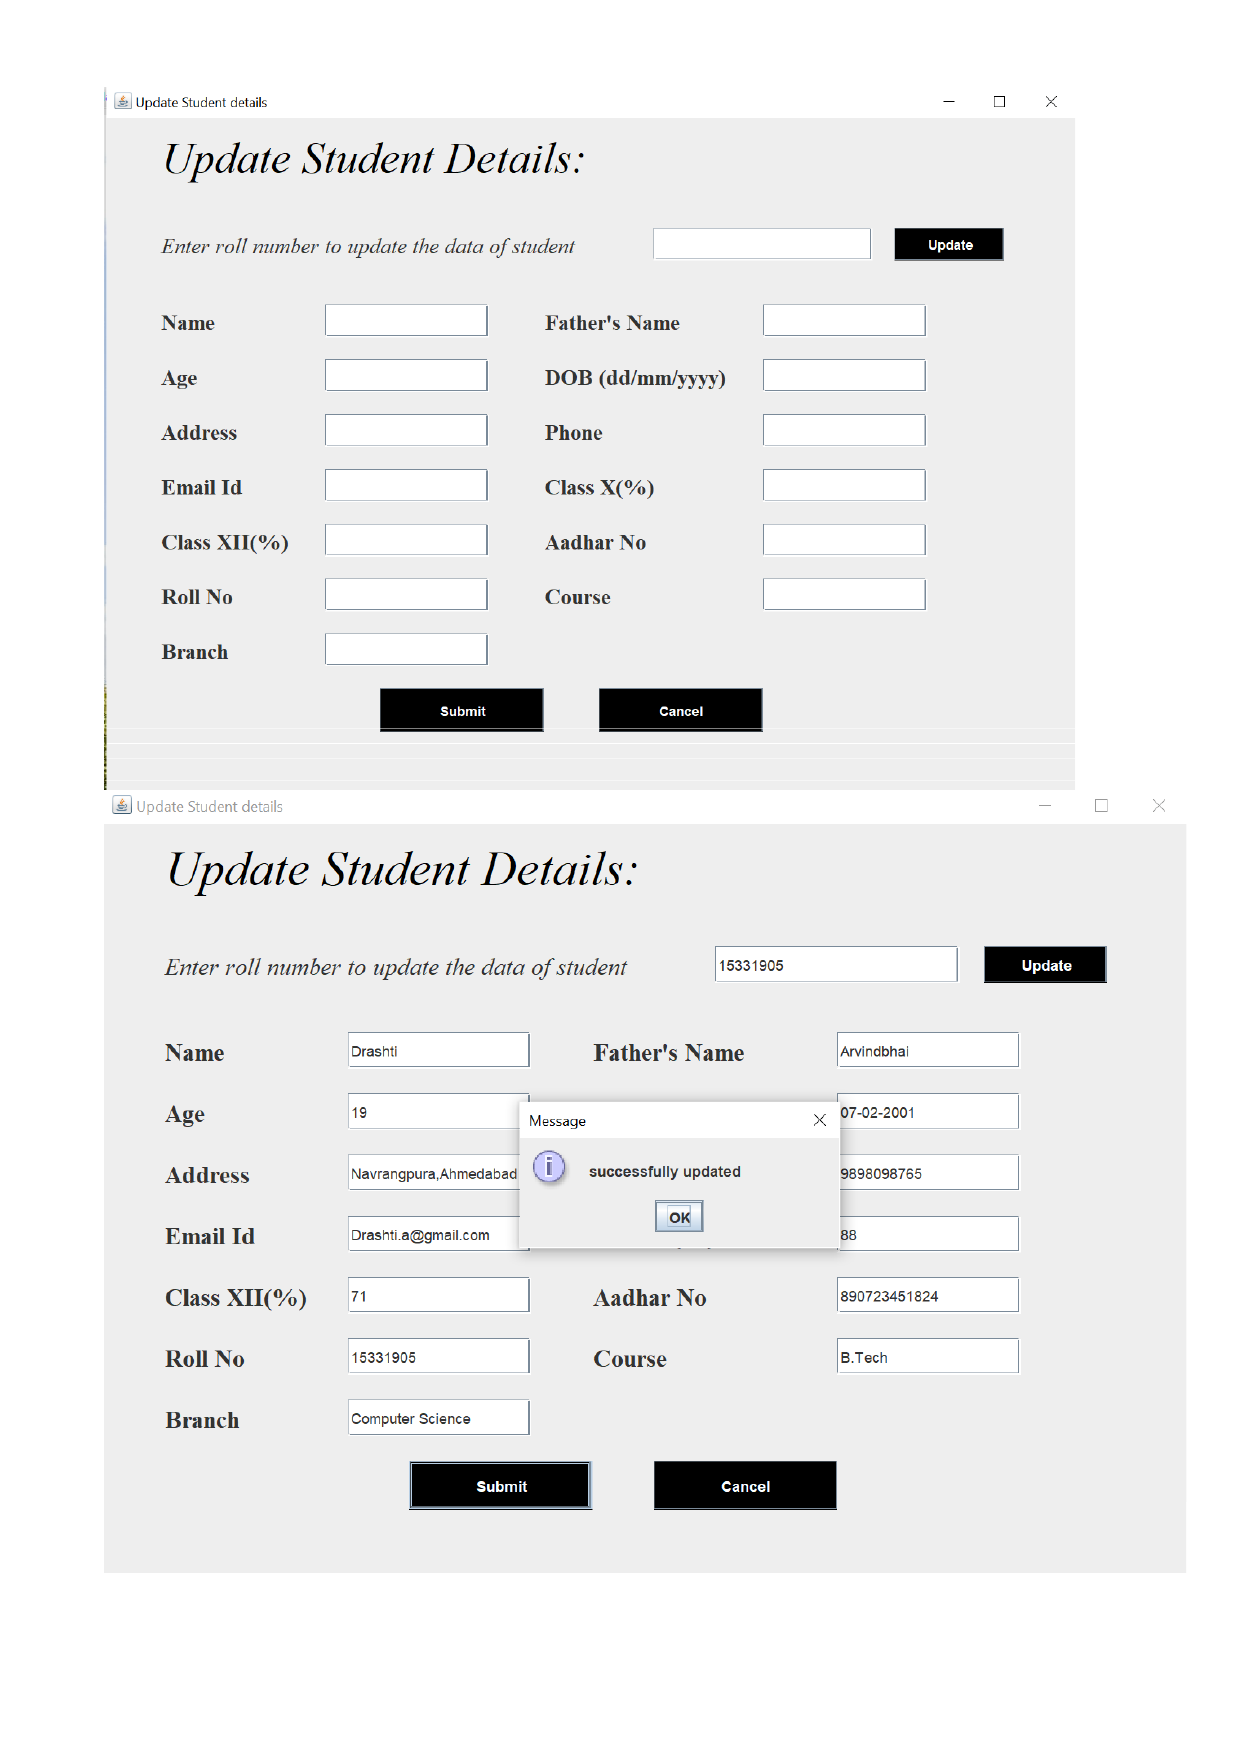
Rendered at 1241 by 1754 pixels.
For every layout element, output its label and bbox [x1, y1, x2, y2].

picture [104, 87, 1187, 1573]
